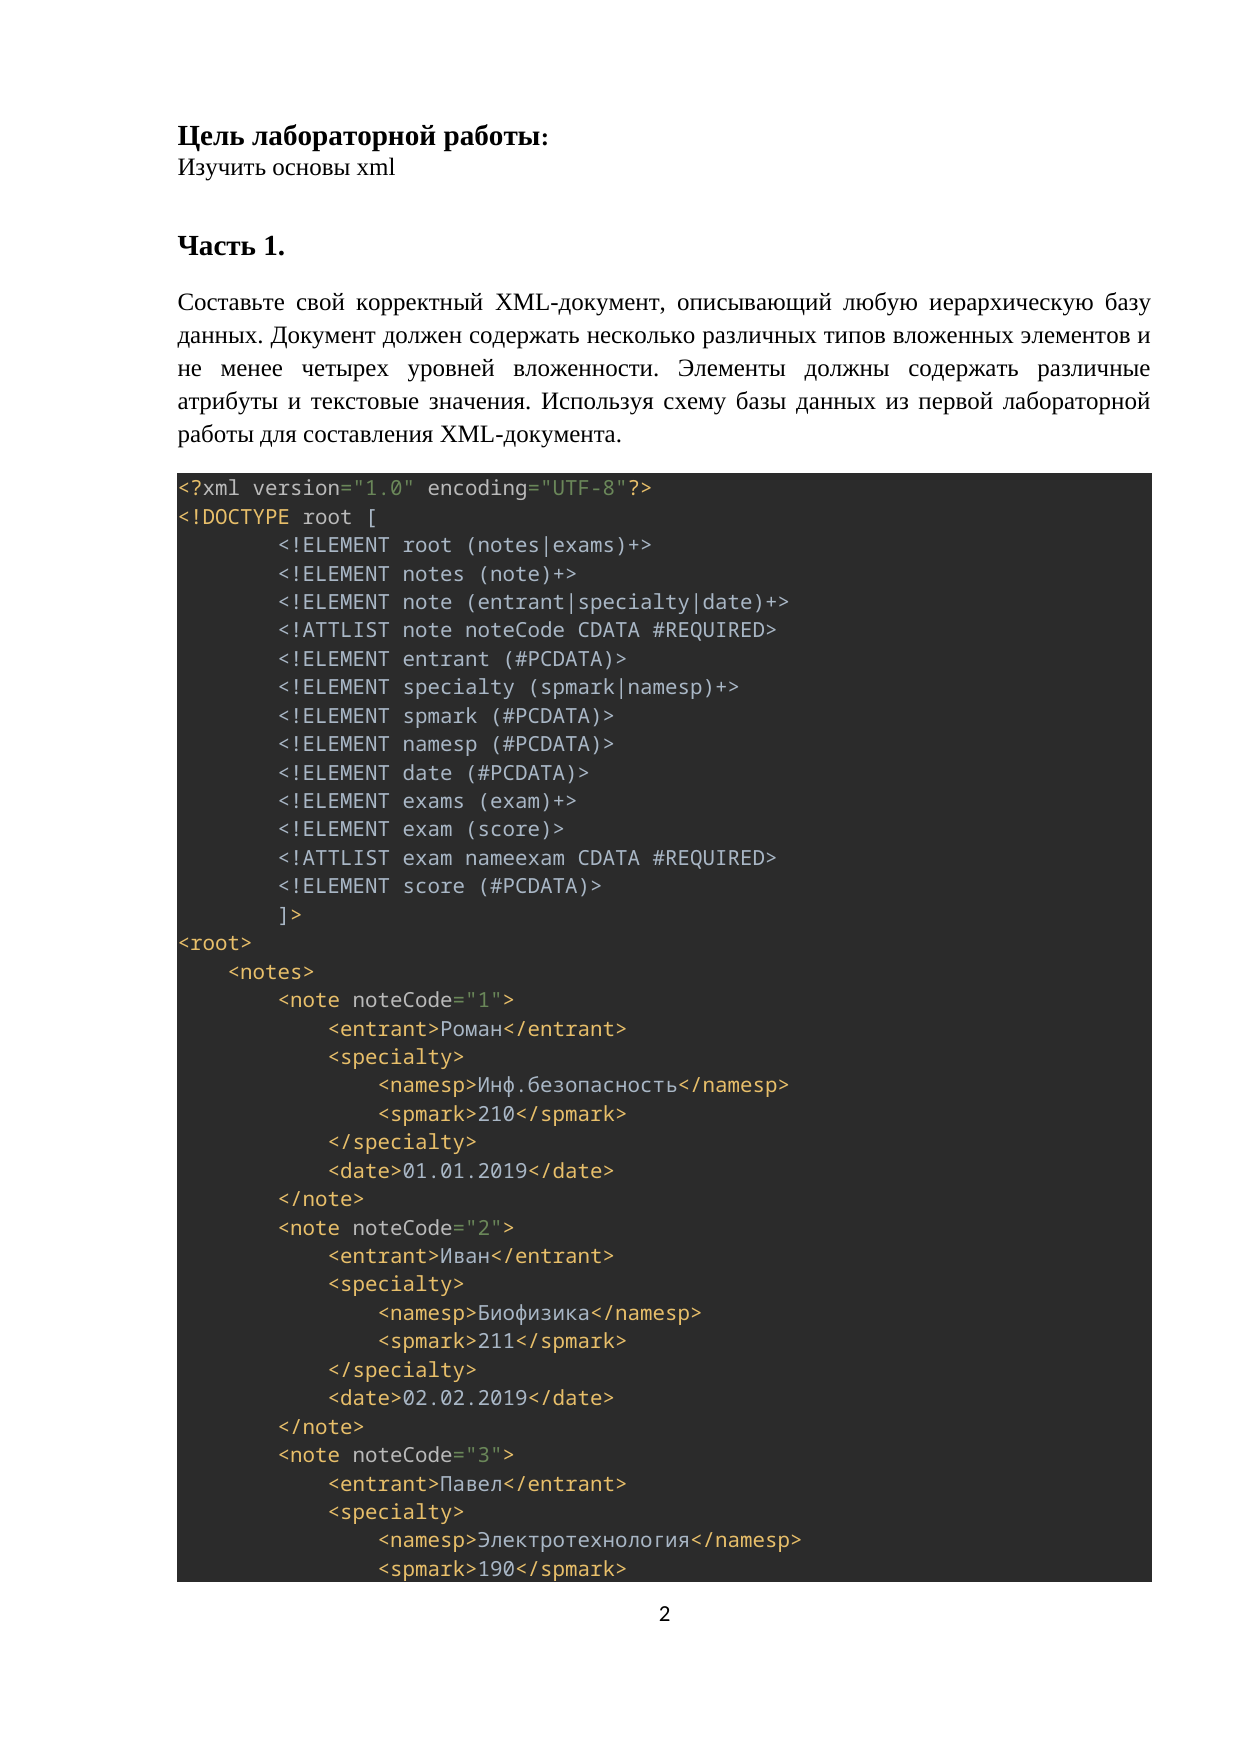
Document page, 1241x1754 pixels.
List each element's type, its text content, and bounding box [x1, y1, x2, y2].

text Составьте свой корректный XML-документ, описывающий любую иерархическую базу данных. Документ должен содержать несколько различных типов вложенных элементов и не менее четырех уровней вложенности. Элементы должны содержать различные атрибуты и текстовые значения. Используя схему базы данных из первой лабораторной работы для составления XML-документа. [177, 287, 1152, 448]
text Изучить основы xml [177, 152, 1152, 180]
text Цель лабораторной работы: [177, 118, 1152, 152]
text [177, 473, 1152, 1582]
text Часть 1. [177, 228, 1152, 262]
